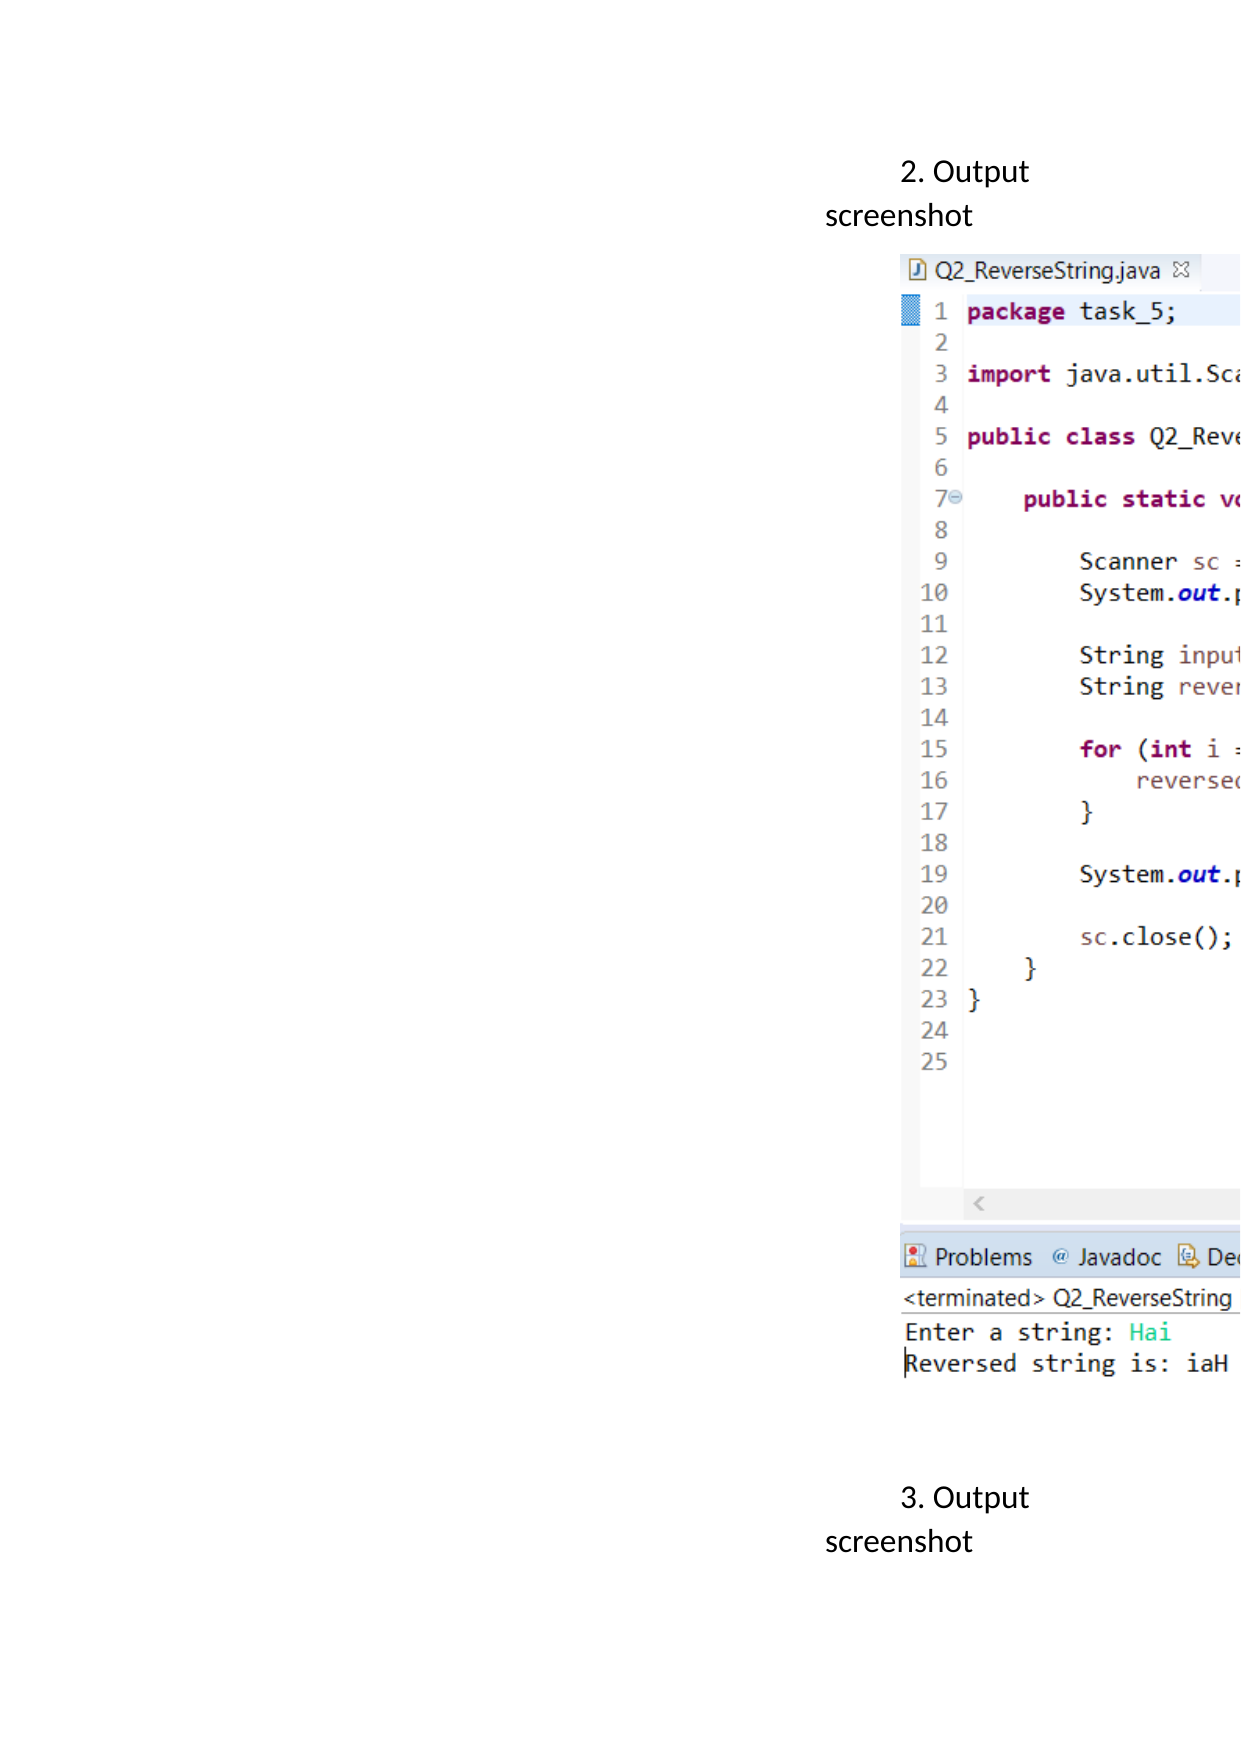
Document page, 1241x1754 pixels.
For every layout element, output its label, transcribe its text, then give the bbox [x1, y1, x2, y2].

text 2. Output screenshot [825, 150, 1090, 235]
text 3. Output screenshot [825, 1476, 1090, 1561]
picture [900, 254, 1241, 1397]
